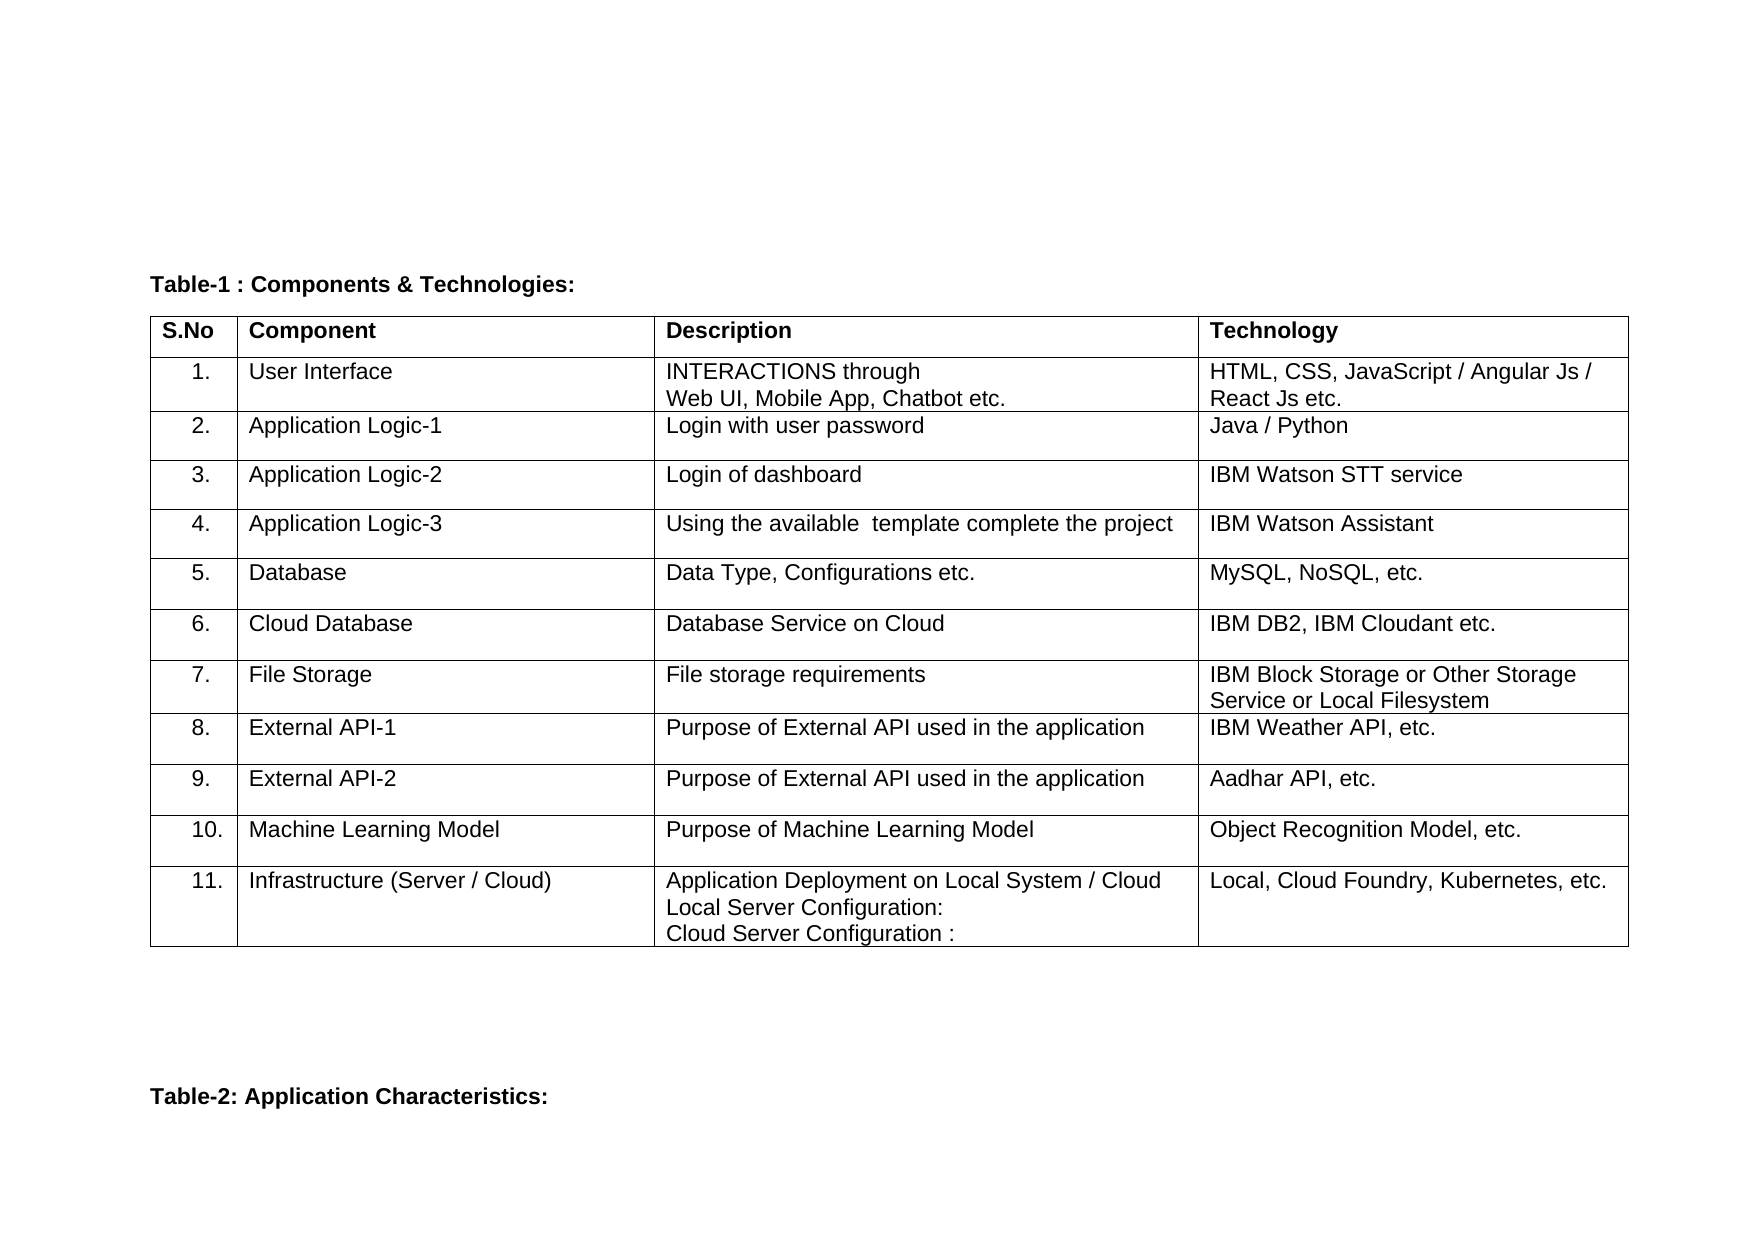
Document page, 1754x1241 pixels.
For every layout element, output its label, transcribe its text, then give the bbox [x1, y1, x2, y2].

table_cell Database [238, 559, 654, 609]
table_cell [151, 610, 237, 659]
table_cell HTML, CSS, JavaScript / Angular Js / React Js etc. [1199, 358, 1628, 411]
table_cell MySQL, NoSQL, etc. [1199, 559, 1628, 609]
table_cell [151, 661, 237, 713]
table_cell Purpose of External API used in the application [655, 765, 1198, 815]
table_cell Machine Learning Model [238, 816, 654, 866]
table_cell [151, 816, 237, 866]
table_header Component [238, 317, 654, 357]
table_cell [151, 765, 237, 815]
table_header S.No [151, 317, 237, 357]
table_cell IBM Watson Assistant [1199, 510, 1628, 558]
text Table-1 : Components & Technologies: [150, 271, 1665, 297]
table_cell Application Logic-2 [238, 461, 654, 509]
table_cell Login with user password [655, 412, 1198, 460]
text Table-2: Application Characteristics: [150, 1083, 1665, 1109]
table_cell Using the available template complete the project [655, 510, 1198, 558]
table_cell User Interface [238, 358, 654, 411]
table_cell [151, 867, 237, 946]
table_cell IBM Block Storage or Other Storage Service or Local Filesystem [1199, 661, 1628, 713]
table_cell Local, Cloud Foundry, Kubernetes, etc. [1199, 867, 1628, 946]
table_header Technology [1199, 317, 1628, 357]
table_header Description [655, 317, 1198, 357]
table_cell Login of dashboard [655, 461, 1198, 509]
table_cell Purpose of Machine Learning Model [655, 816, 1198, 866]
table_cell [151, 461, 237, 509]
table_cell File Storage [238, 661, 654, 713]
table_cell Cloud Database [238, 610, 654, 659]
table_cell Infrastructure (Server / Cloud) [238, 867, 654, 946]
table_cell Application Logic-3 [238, 510, 654, 558]
table_cell Purpose of External API used in the application [655, 714, 1198, 764]
table_cell Data Type, Configurations etc. [655, 559, 1198, 609]
table_cell [151, 358, 237, 411]
table_cell Aadhar API, etc. [1199, 765, 1628, 815]
table_cell Application Deployment on Local System / Cloud Local Server Configuration: Cloud Server Configuration : [655, 867, 1198, 946]
table_cell IBM Weather API, etc. [1199, 714, 1628, 764]
table_cell External API-1 [238, 714, 654, 764]
table_cell [151, 510, 237, 558]
table_cell External API-2 [238, 765, 654, 815]
table_cell Java / Python [1199, 412, 1628, 460]
table_cell IBM DB2, IBM Cloudant etc. [1199, 610, 1628, 659]
table_cell Object Recognition Model, etc. [1199, 816, 1628, 866]
table_cell File storage requirements [655, 661, 1198, 713]
table_cell [151, 714, 237, 764]
table_cell INTERACTIONS through Web UI, Mobile App, Chatbot etc. [655, 358, 1198, 411]
table_cell [151, 559, 237, 609]
table_cell Database Service on Cloud [655, 610, 1198, 659]
table_cell [151, 412, 237, 460]
table_cell Application Logic-1 [238, 412, 654, 460]
table_cell IBM Watson STT service [1199, 461, 1628, 509]
